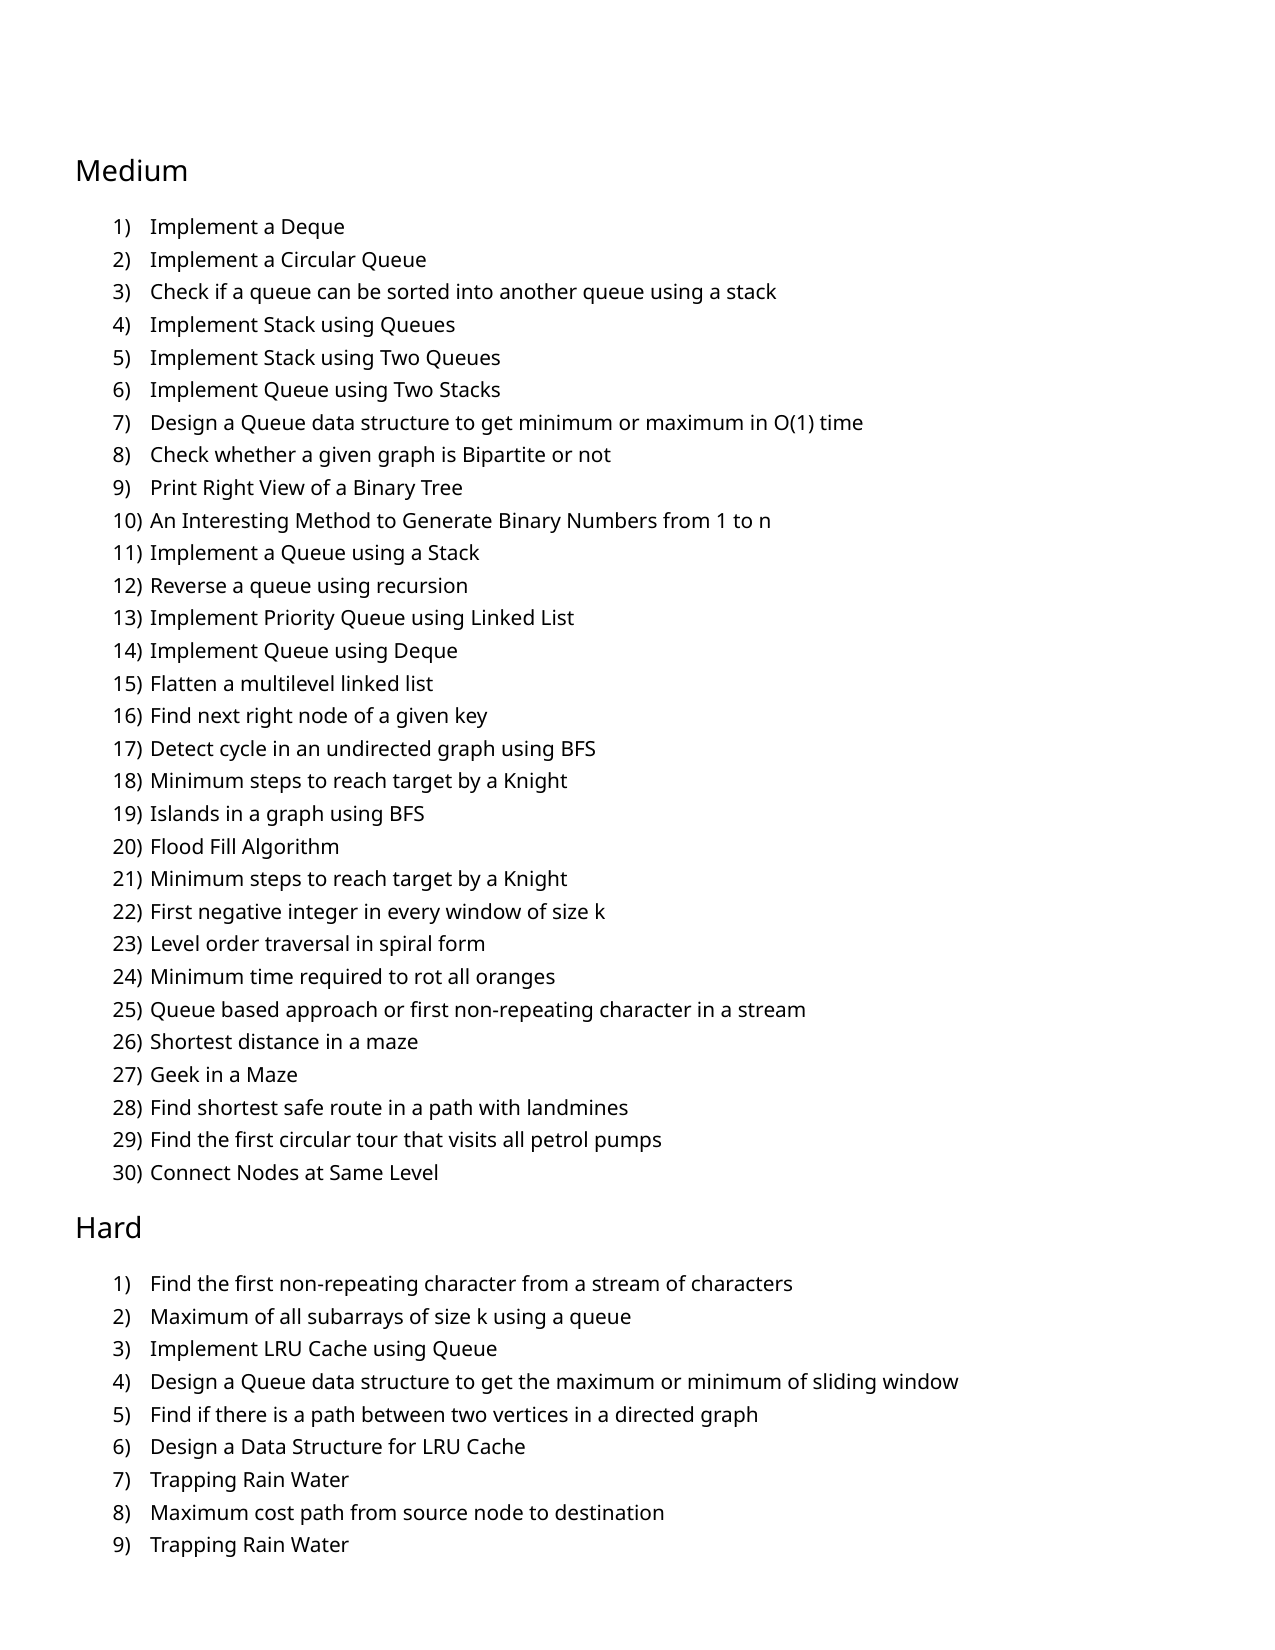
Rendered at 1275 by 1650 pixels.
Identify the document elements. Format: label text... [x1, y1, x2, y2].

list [112, 1498, 1200, 1526]
list Implement Queue using Two Stacks [112, 375, 1200, 404]
list Trapping Rain Water [112, 1465, 1200, 1493]
list Find if there is a path between two vertices in a directed graph [112, 1400, 1200, 1428]
list Trapping Rain Water [112, 1530, 1200, 1559]
list Minimum time required to rot all oranges [112, 962, 1200, 991]
list Implement a Deque [112, 212, 1200, 241]
text Hard [75, 1207, 1200, 1247]
list Find shortest safe route in a path with landmines [112, 1093, 1200, 1121]
list Queue based approach or first non-repeating character in a stream [112, 995, 1200, 1023]
list Shortest distance in a maze [112, 1027, 1200, 1056]
list Maximum of all subarrays of size k using a queue [112, 1302, 1200, 1330]
list Flood Fill Algorithm [112, 832, 1200, 860]
list Implement a Queue using a Stack [112, 538, 1200, 567]
list Find next right node of a given key [112, 701, 1200, 730]
list Geek in a Maze [112, 1060, 1200, 1088]
list Implement a Circular Queue [112, 245, 1200, 273]
list First negative integer in every window of size k [112, 897, 1200, 925]
list Flatten a multilevel linked list [112, 669, 1200, 697]
list Check if a queue can be sorted into another queue using a stack [112, 277, 1200, 306]
list Implement Queue using Deque [112, 636, 1200, 664]
list Design a Queue data structure to get the maximum or minimum of sliding window [112, 1367, 1200, 1396]
list Implement Stack using Queues [112, 310, 1200, 338]
list Implement LRU Cache using Queue [112, 1334, 1200, 1363]
list Implement Stack using Two Queues [112, 343, 1200, 371]
list Print Right View of a Binary Tree [112, 473, 1200, 502]
text Medium [75, 150, 1200, 190]
list Islands in a graph using BFS [112, 799, 1200, 828]
list Minimum steps to reach target by a Knight [112, 864, 1200, 893]
list Connect Nodes at Same Level [112, 1158, 1200, 1186]
list Design a Queue data structure to get minimum or maximum in O(1) time [112, 408, 1200, 436]
list Design a Data Structure for LRU Cache [112, 1432, 1200, 1461]
list Implement Priority Queue using Linked List [112, 603, 1200, 632]
list Detect cycle in an undirected graph using BFS [112, 734, 1200, 762]
list An Interesting Method to Generate Binary Numbers from 1 to n [112, 506, 1200, 534]
list Find the first non-repeating character from a stream of characters [112, 1269, 1200, 1298]
list Reverse a queue using recursion [112, 571, 1200, 599]
list Find the first circular tour that visits all petrol pumps [112, 1125, 1200, 1154]
list Check whether a given graph is Bipartite or not [112, 441, 1200, 469]
list Minimum steps to reach target by a Knight [112, 767, 1200, 795]
list Level order traversal in spiral form [112, 929, 1200, 958]
